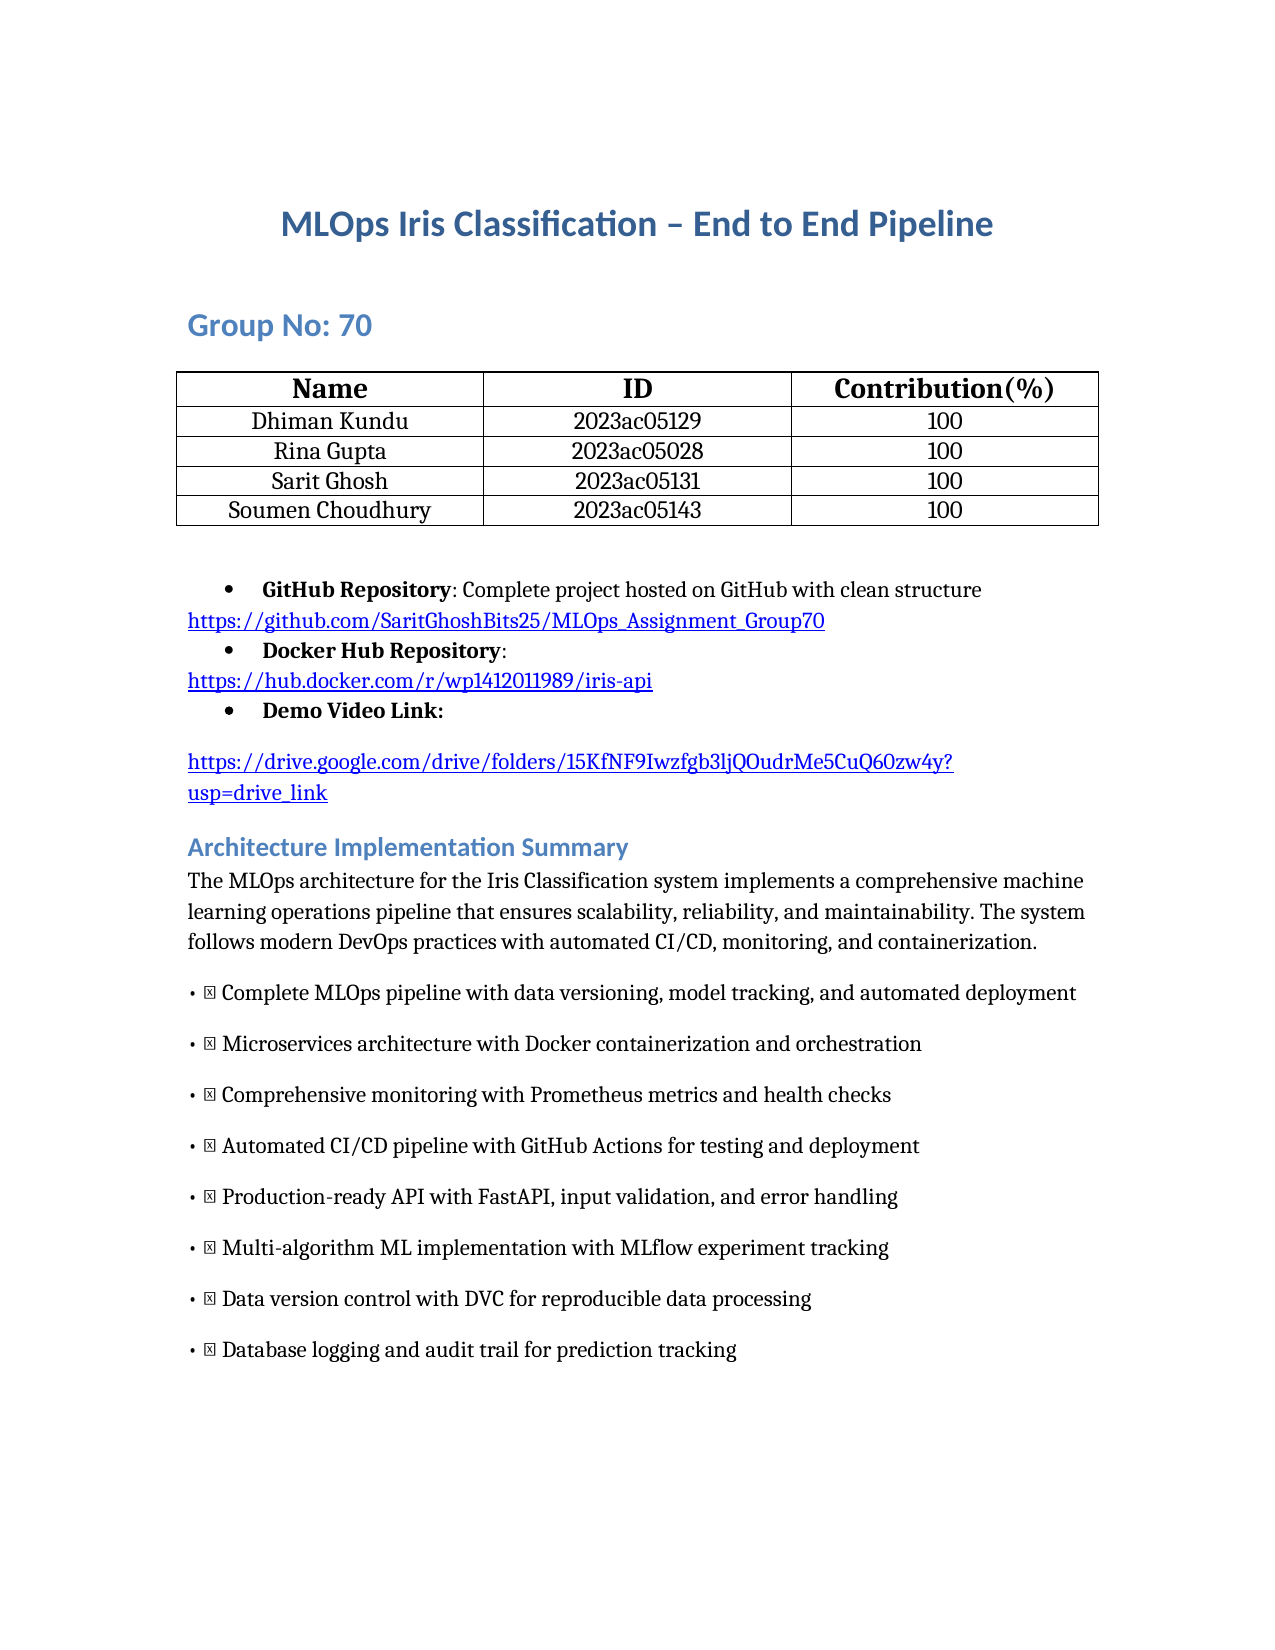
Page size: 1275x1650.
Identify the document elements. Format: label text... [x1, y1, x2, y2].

table_cell 2023ac05129 [484, 407, 791, 436]
table_header Name [177, 373, 483, 406]
text The MLOps architecture for the Iris Classification system implements a comprehensive machine learning operations pipeline that ensures scalability, reliability, and maintainability. The system follows modern DevOps practices with automated CI/CD, monitoring, and containerization. [187, 868, 1087, 955]
table_header ID [484, 373, 791, 406]
table_cell Dhiman Kundu [177, 407, 483, 436]
text • ✅ Comprehensive monitoring with Prometheus metrics and health checks [187, 1082, 1087, 1108]
text https://drive.google.com/drive/folders/15KfNF9Iwzfgb3ljQOudrMe5CuQ60zw4y?usp=drive_link [187, 749, 1087, 806]
table_cell Soumen Choudhury [177, 496, 483, 525]
list Demo Video Link: [225, 698, 1087, 724]
list Docker Hub Repository: [225, 638, 1087, 664]
text Group No: 70 [187, 304, 1087, 344]
text • ✅ Multi-algorithm ML implementation with MLflow experiment tracking [187, 1235, 1087, 1261]
text • ✅ Automated CI/CD pipeline with GitHub Actions for testing and deployment [187, 1133, 1087, 1159]
table_cell Sarit Ghosh [177, 467, 483, 495]
text • ✅ Complete MLOps pipeline with data versioning, model tracking, and automated deployment [187, 980, 1087, 1006]
table_cell Rina Gupta [177, 437, 483, 466]
subtitle Architecture Implementation Summary [187, 830, 1087, 863]
text • ✅ Database logging and audit trail for prediction tracking [187, 1337, 1087, 1363]
table_cell 100 [792, 467, 1098, 495]
list https://github.com/SaritGhoshBits25/MLOps_Assignment_Group70 [187, 607, 1087, 634]
table_cell 2023ac05028 [484, 437, 791, 466]
text • ✅ Data version control with DVC for reproducible data processing [187, 1286, 1087, 1312]
list https://hub.docker.com/r/wp1412011989/iris-api [187, 668, 1087, 694]
table_cell 2023ac05131 [484, 467, 791, 495]
table_cell 100 [792, 496, 1098, 525]
table_cell 2023ac05143 [484, 496, 791, 525]
text • ✅ Microservices architecture with Docker containerization and orchestration [187, 1031, 1087, 1057]
table_header Contribution(%) [792, 373, 1098, 406]
table_cell 100 [792, 407, 1098, 436]
text • ✅ Production-ready API with FastAPI, input validation, and error handling [187, 1184, 1087, 1210]
table_cell 100 [792, 437, 1098, 466]
subtitle MLOps Iris Classification – End to End Pipeline [187, 200, 1087, 246]
list GitHub Repository: Complete project hosted on GitHub with clean structure [225, 577, 1087, 603]
